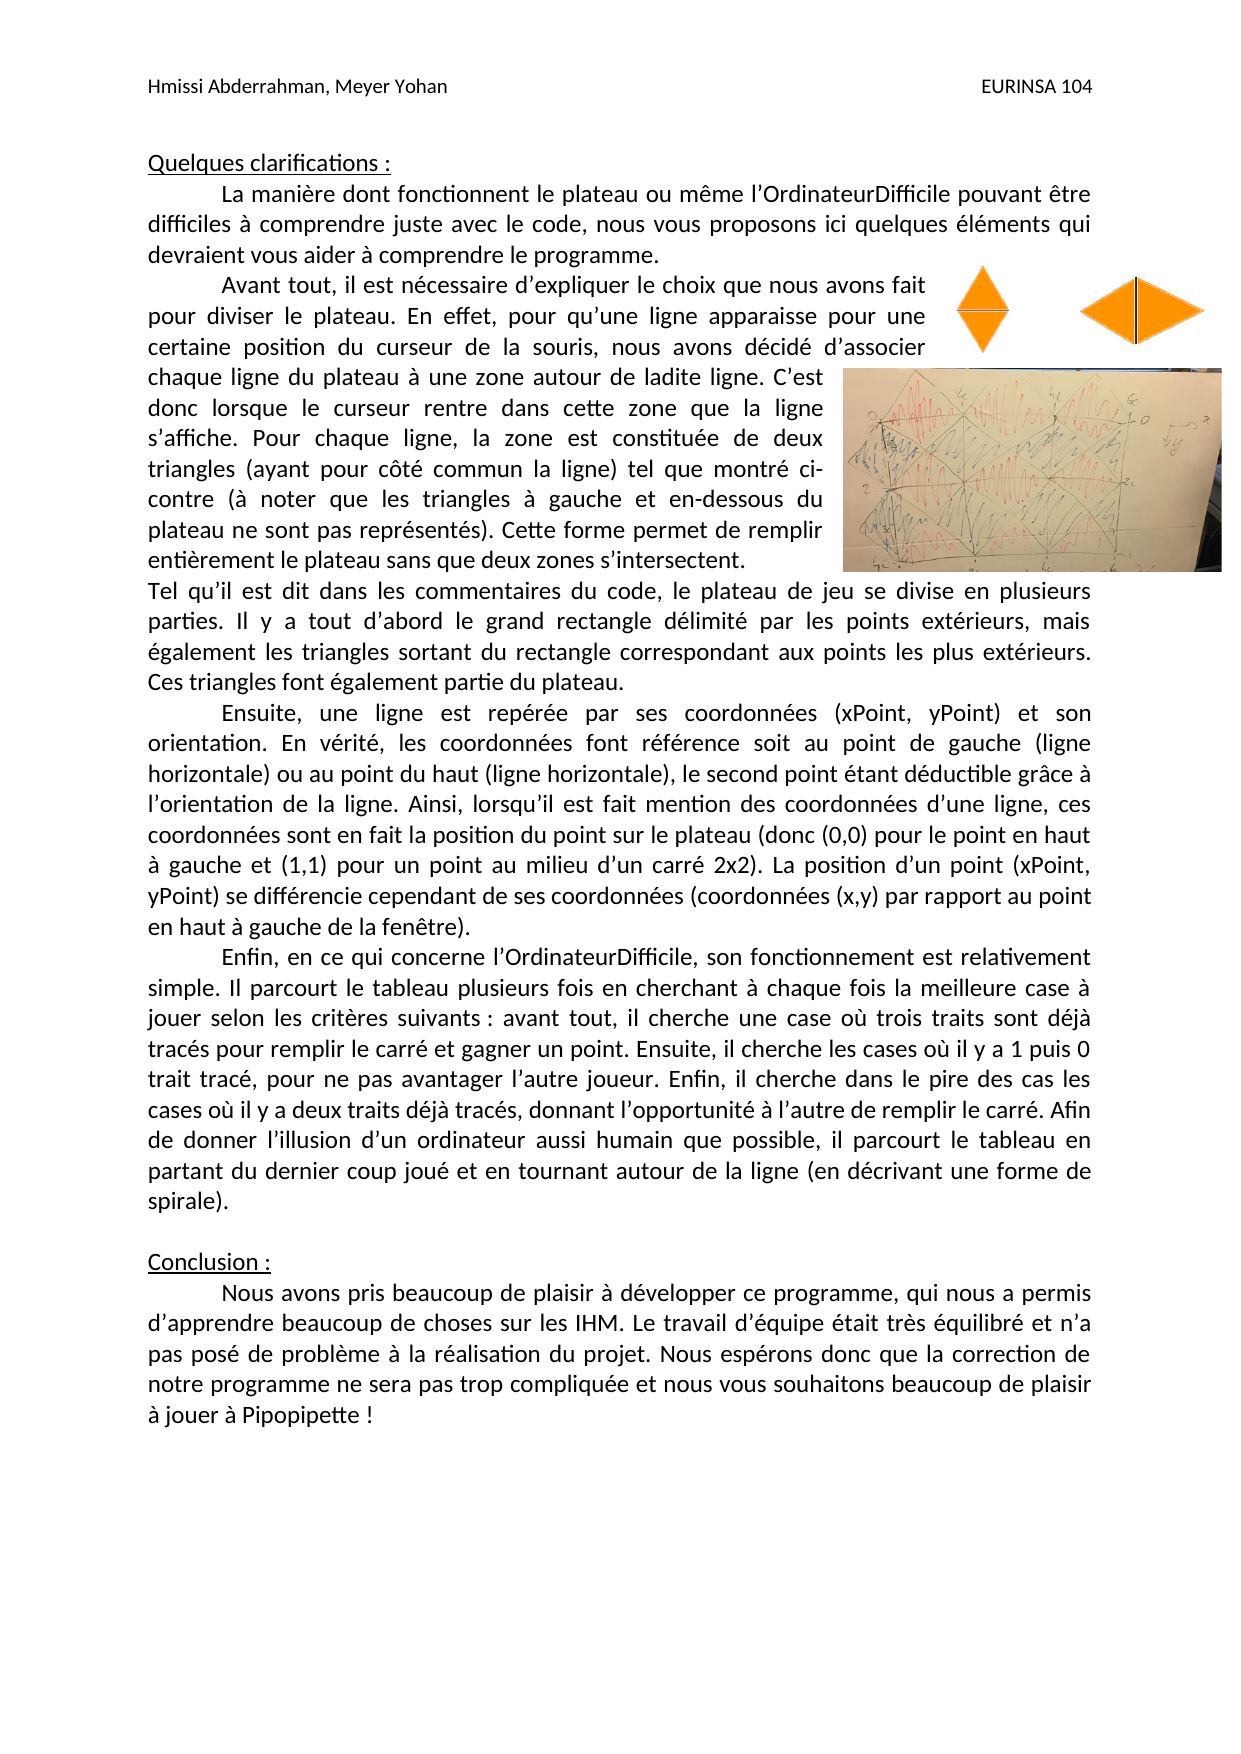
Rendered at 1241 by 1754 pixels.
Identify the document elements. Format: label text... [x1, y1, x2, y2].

text La manière dont fonctionnent le plateau ou même l’OrdinateurDifficile pouvant être difficiles à comprendre juste avec le code, nous vous proposons ici quelques éléments qui devraient vous aider à comprendre le programme. [148, 178, 1093, 270]
text Tel qu’il est dit dans les commentaires du code, le plateau de jeu se divise en plusieurs parties. Il y a tout d’abord le grand rectangle délimité par les points extérieurs, mais également les triangles sortant du rectangle correspondant aux points les plus extérieurs. Ces triangles font également partie du plateau. [148, 575, 1093, 697]
text Conclusion : [148, 1246, 1093, 1277]
picture [944, 259, 1019, 360]
text Avant tout, il est nécessaire d’expliquer le choix que nous avons fait pour diviser le plateau. En effet, pour qu’une ligne apparaisse pour une certaine position du curseur de la souris, nous avons décidé d’associer chaque ligne du plateau à une zone autour de ladite ligne. C’est donc lorsque le curseur rentre dans cette zone que la ligne s’affiche. Pour chaque ligne, la zone est constituée de deux triangles (ayant pour côté commun la ligne) tel que montré ci-contre (à noter que les triangles à gauche et en-dessous du plateau ne sont pas représentés). Cette forme permet de remplir entièrement le plateau sans que deux zones s’intersectent. [148, 270, 1093, 575]
picture [843, 368, 1222, 572]
text Enfin, en ce qui concerne l’OrdinateurDifficile, son fonctionnement est relativement simple. Il parcourt le tableau plusieurs fois en cherchant à chaque fois la meilleure case à jouer selon les critères suivants : avant tout, il cherche une case où trois traits sont déjà tracés pour remplir le carré et gagner un point. Ensuite, il cherche les cases où il y a 1 puis 0 trait tracé, pour ne pas avantager l’autre joueur. Enfin, il cherche dans le pire des cas les cases où il y a deux traits déjà tracés, donnant l’opportunité à l’autre de remplir le carré. Afin de donner l’illusion d’un ordinateur aussi humain que possible, il parcourt le tableau en partant du dernier coup joué et en tournant autour de la ligne (en décrivant une forme de spirale). [148, 941, 1093, 1216]
picture [1061, 255, 1221, 360]
text Nous avons pris beaucoup de plaisir à développer ce programme, qui nous a permis d’apprendre beaucoup de choses sur les IHM. Le travail d’équipe était très équilibré et n’a pas posé de problème à la réalisation du projet. Nous espérons donc que la correction de notre programme ne sera pas trop compliquée et nous vous souhaitons beaucoup de plaisir à jouer à Pipopipette ! [148, 1277, 1093, 1429]
text Ensuite, une ligne est repérée par ses coordonnées (xPoint, yPoint) et son orientation. En vérité, les coordonnées font référence soit au point de gauche (ligne horizontale) ou au point du haut (ligne horizontale), le second point étant déductible grâce à l’orientation de la ligne. Ainsi, lorsqu’il est fait mention des coordonnées d’une ligne, ces coordonnées sont en fait la position du point sur le plateau (donc (0,0) pour le point en haut à gauche et (1,1) pour un point au milieu d’un carré 2x2). La position d’un point (xPoint, yPoint) se différencie cependant de ses coordonnées (coordonnées (x,y) par rapport au point en haut à gauche de la fenêtre). [148, 697, 1093, 941]
text Quelques clarifications : [148, 148, 1093, 178]
